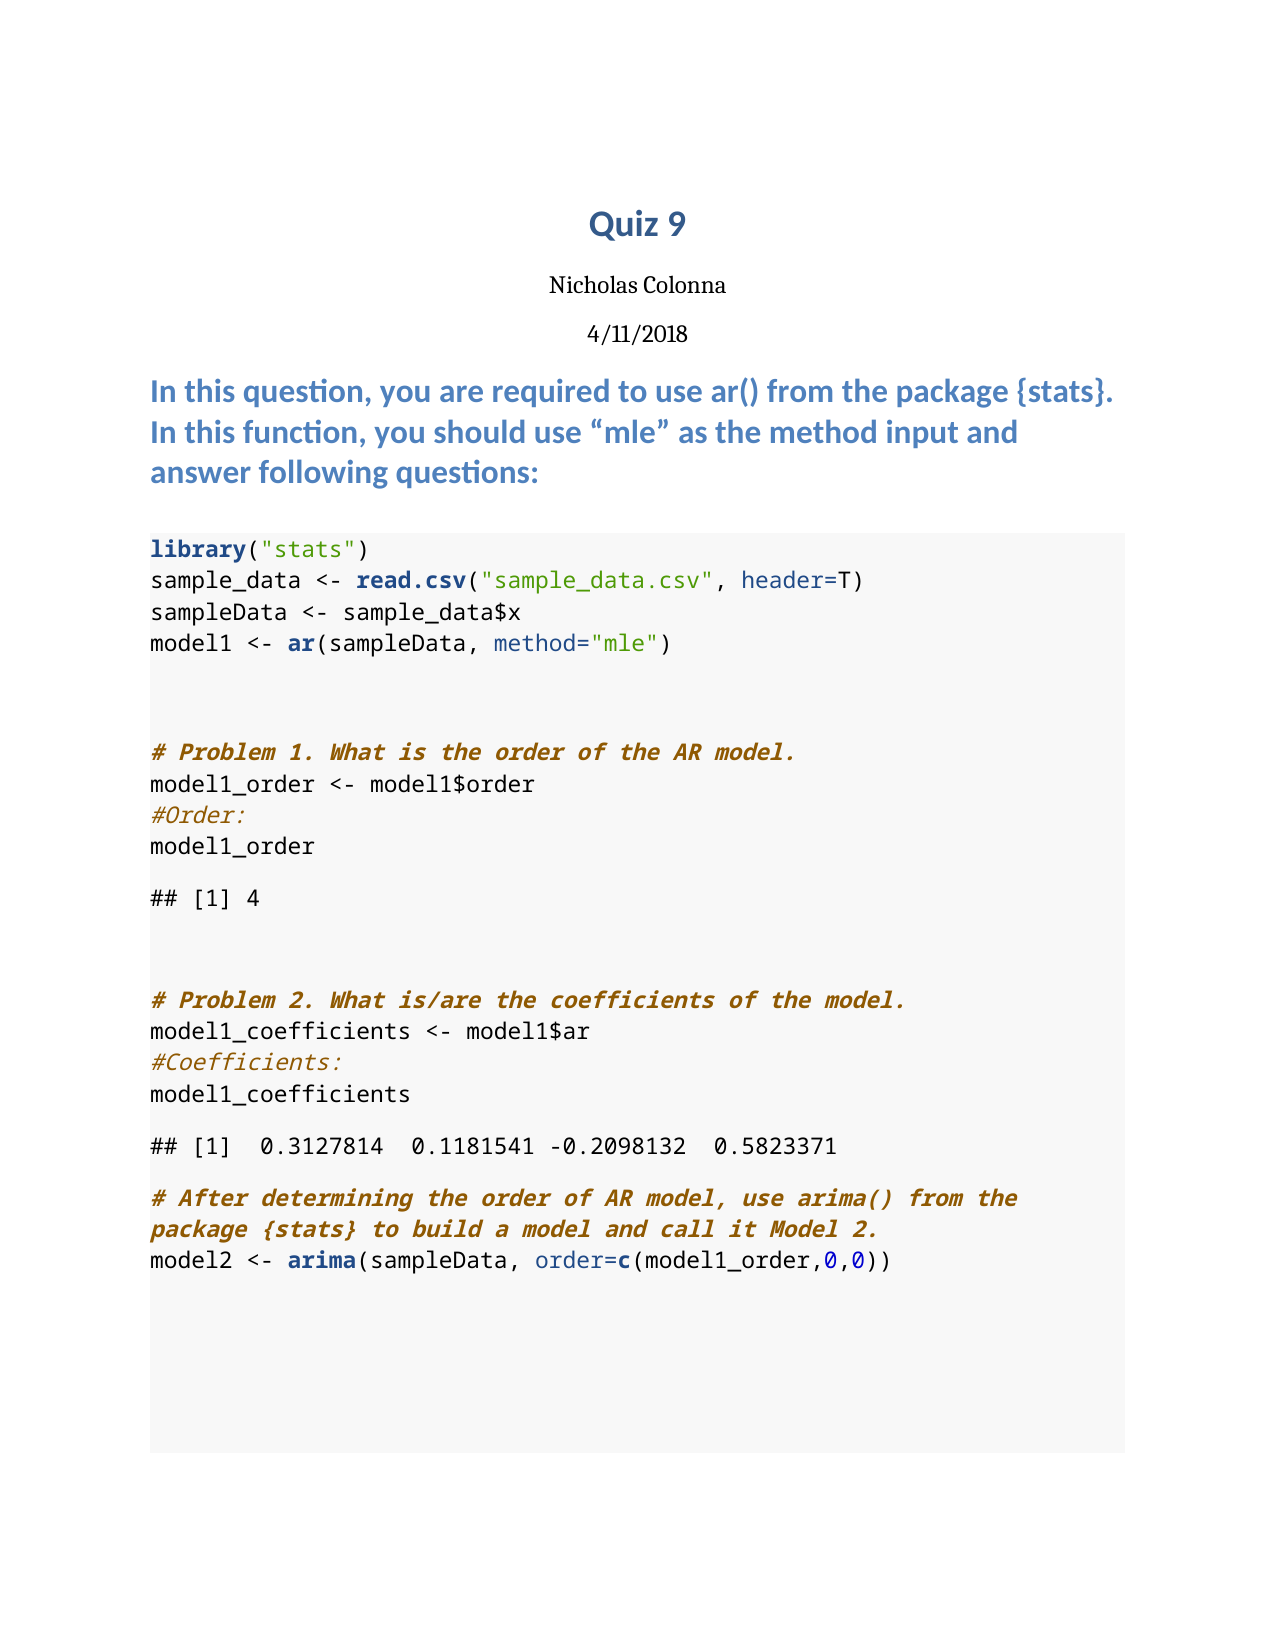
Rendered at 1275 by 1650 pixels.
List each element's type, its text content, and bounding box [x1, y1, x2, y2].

text # Problem 2. What is/are the coefficients of the model. model1_coefficients <- model1$ar #Coefficients: model1_coefficients [150, 984, 1125, 1109]
text # After determining the order of AR model, use arima() from the package {stats} to build a model and call it Model 2. model2 <- arima(sampleData, order=c(model1_order,0,0)) [150, 1182, 1125, 1304]
text 4/11/2018 [150, 320, 1125, 349]
text Nicholas Colonna [150, 271, 1125, 299]
text ## [1] 0.3127814 0.1181541 -0.2098132 0.5823371 [150, 1129, 1125, 1161]
text ## [1] 4 [150, 882, 1125, 913]
title Quiz 9 [150, 200, 1125, 246]
subtitle In this question, you are required to use ar() from the package {stats}. In this function, you should use “mle” as the method input and answer following questions: [150, 370, 1125, 533]
text library("stats") sample_data <- read.csv("sample_data.csv", header=T) sampleData <- sample_data$x model1 <- ar(sampleData, method="mle") [370, 533, 1125, 658]
text # Problem 1. What is the order of the AR model. model1_order <- model1$order #Order: model1_order [150, 679, 1125, 861]
